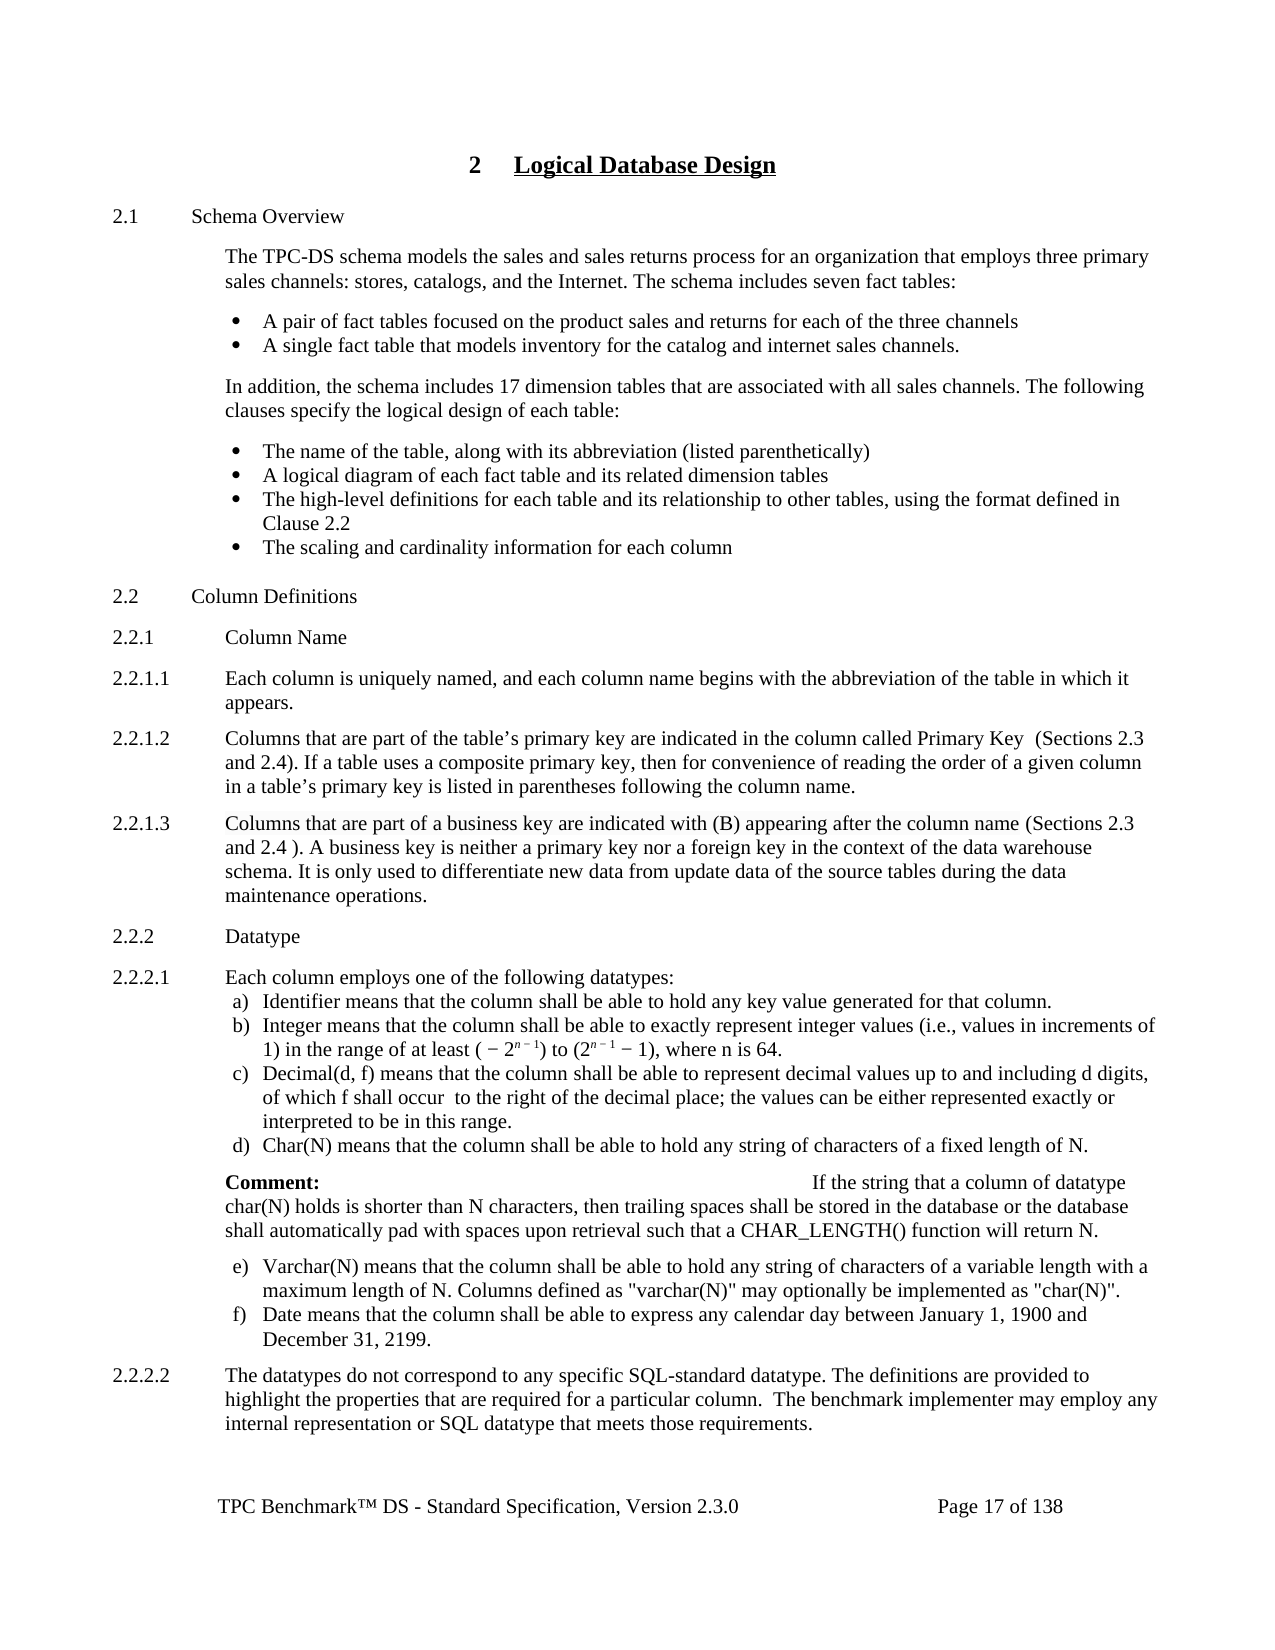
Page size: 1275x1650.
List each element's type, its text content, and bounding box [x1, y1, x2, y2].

list The name of the table, along with its abbreviation (listed parenthetically) [232, 439, 1162, 463]
list The scaling and cardinality information for each column [232, 535, 1162, 559]
list Date means that the column shall be able to express any calendar day between January 1, 1900 and December 31, 2199. [232, 1302, 1162, 1351]
text The datatypes do not correspond to any specific SQL-standard datatype. The definitions are provided to highlight the properties that are required for a particular column. The benchmark implementer may employ any internal representation or SQL datatype that meets those requirements. [112, 1363, 1162, 1435]
list A pair of fact tables focused on the product sales and returns for each of the three channels [232, 309, 1162, 333]
list Varchar(N) means that the column shall be able to hold any string of characters of a variable length with a maximum length of N. Columns defined as "varchar(N)" may optionally be implemented as "char(N)". [232, 1254, 1162, 1302]
text Column Definitions [112, 584, 1162, 608]
text If the string that a column of datatype char(N) holds is shorter than N characters, then trailing spaces shall be stored in the database or the database shall automatically pad with spaces upon retrieval such that a CHAR_LENGTH() function will return N. [225, 1169, 1162, 1242]
text Schema Overview [112, 204, 1162, 228]
text Each column is uniquely named, and each column name begins with the abbreviation of the table in which it appears. [112, 666, 1162, 714]
text Column Name [112, 625, 1162, 649]
text In addition, the schema includes 17 dimension tables that are associated with all sales channels. The following clauses specify the logical design of each table: [225, 374, 1162, 422]
list A single fact table that models inventory for the catalog and internet sales channels. [232, 333, 1162, 357]
text The TPC-DS schema models the sales and sales returns process for an organization that employs three primary sales channels: stores, catalogs, and the Internet. The schema includes seven fact tables: [225, 244, 1162, 293]
list Identifier means that the column shall be able to hold any key value generated for that column. [232, 989, 1162, 1013]
text Datatype [112, 924, 1162, 948]
subtitle Logical Database Design [469, 150, 1162, 179]
list Char(N) means that the column shall be able to hold any string of characters of a fixed length of N. [232, 1133, 1162, 1157]
list Decimal(d, f) means that the column shall be able to represent decimal values up to and including d digits, of which f shall occur to the right of the decimal place; the values can be either represented exactly or interpreted to be in this range. [232, 1061, 1162, 1133]
list A logical diagram of each fact table and its related dimension tables [232, 463, 1162, 487]
list Integer means that the column shall be able to exactly represent integer values (i.e., values in increments of 1) in the range of at least ( − 2n − 1) to (2n − 1 − 1), where n is 64. [232, 1013, 1162, 1061]
text Each column employs one of the following datatypes: [112, 964, 1162, 989]
